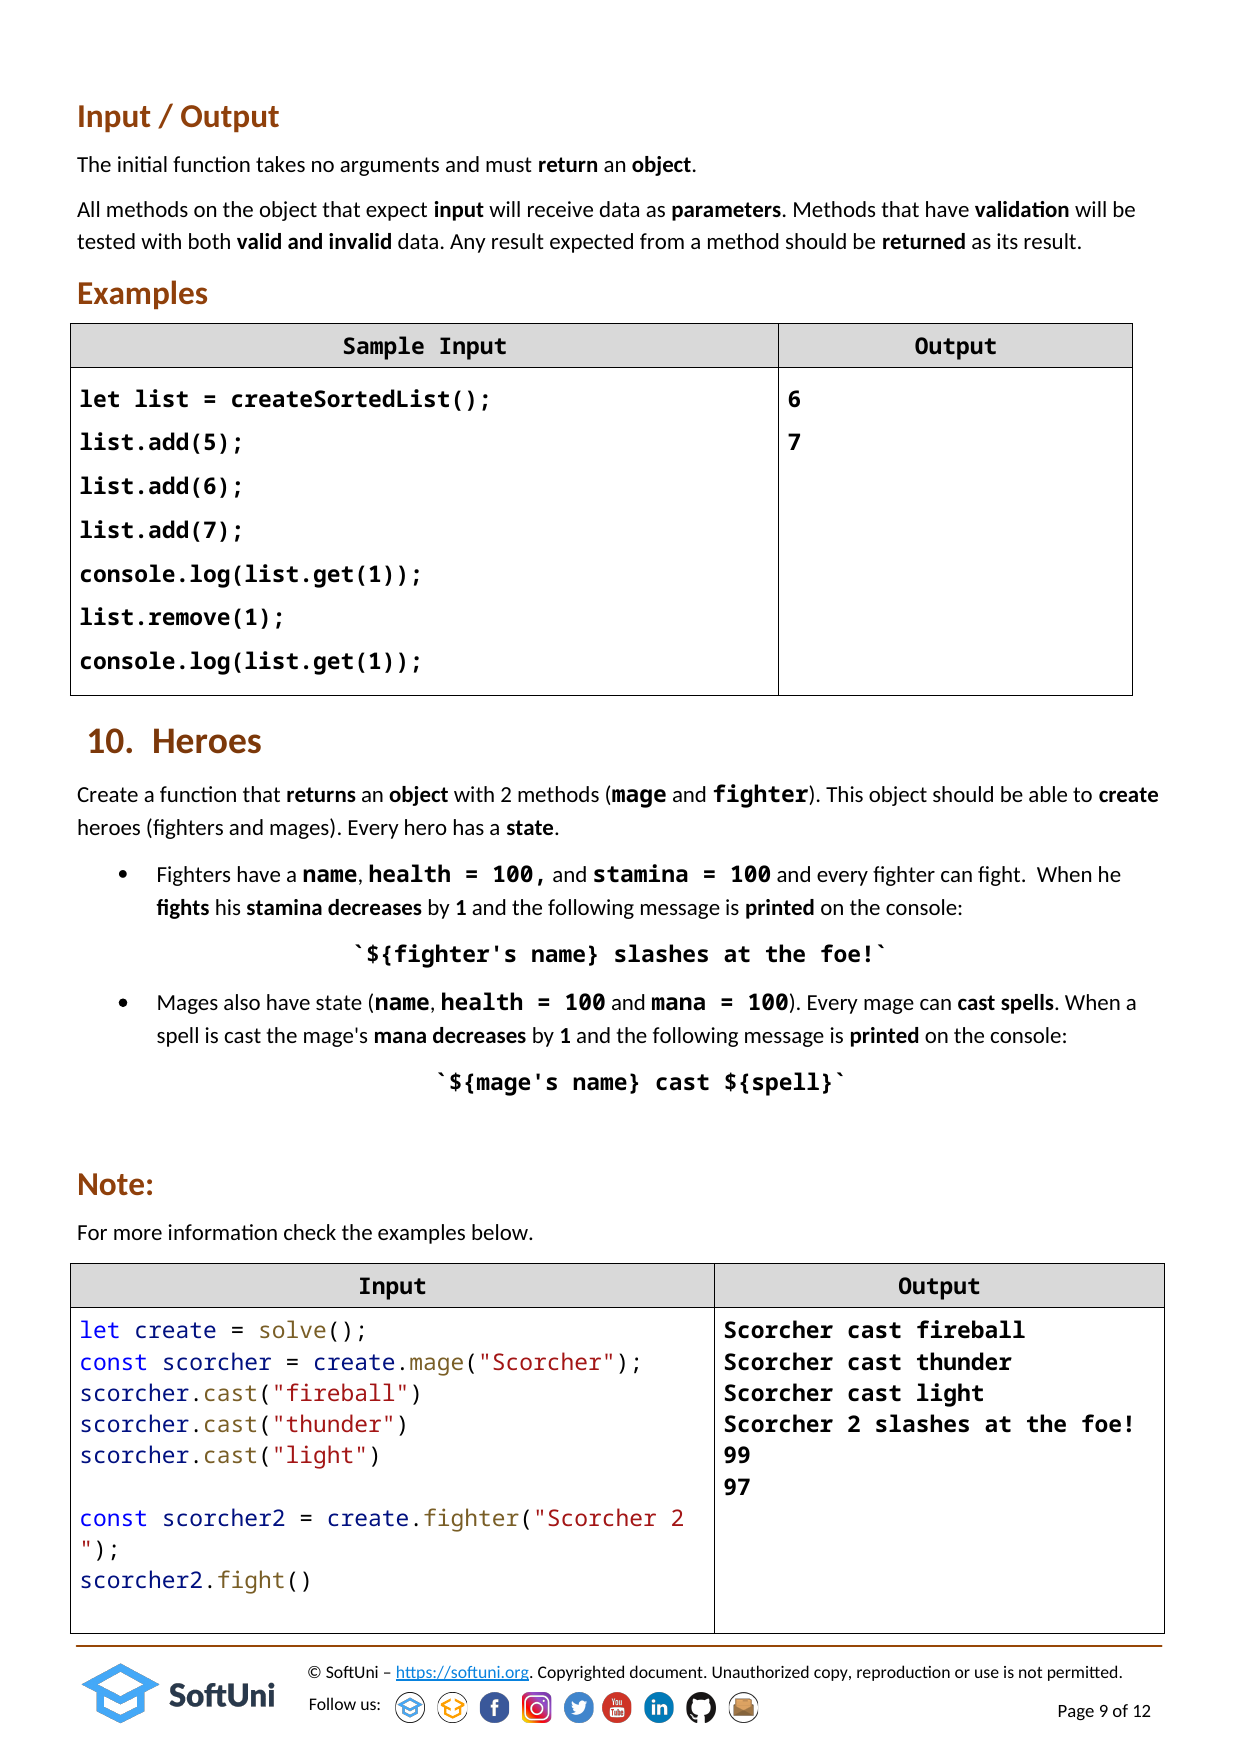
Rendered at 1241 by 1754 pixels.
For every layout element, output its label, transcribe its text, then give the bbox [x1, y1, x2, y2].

table_header Input [71, 1264, 714, 1307]
text All methods on the object that expect input will receive data as parameters. Methods that have validation will be tested with both valid and invalid data. Any result expected from a method should be returned as its result. [77, 195, 1163, 255]
picture [658, 1705, 667, 1714]
picture [644, 1714, 653, 1723]
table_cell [71, 1308, 714, 1633]
picture [665, 1692, 674, 1701]
subtitle Input / Output [77, 95, 1163, 136]
table_cell let list = createSortedList(); list.add(5); list.add(6); list.add(7); console.log(list.get(1)); list.remove(1); console.log(list.get(1)); [71, 368, 778, 695]
picture [75, 1658, 281, 1729]
text For more information check the examples below. [77, 1218, 1163, 1246]
list Fighters have a name, health = 100, and stamina = 100 and every fighter can fight. When he fights his stamina decreases by 1 and the following message is printed on the console: [119, 858, 1163, 921]
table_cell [715, 1308, 1164, 1633]
picture [564, 1692, 594, 1723]
subtitle Heroes [86, 717, 1163, 762]
picture [437, 1692, 468, 1723]
picture [686, 1692, 716, 1723]
text `${mage's name} cast ${spell}` [119, 1066, 1163, 1098]
picture [728, 1692, 759, 1723]
text Create a function that returns an object with 2 methods (mage and fighter). This object should be able to create heroes (fighters and mages). Every hero has a state. [77, 778, 1163, 841]
picture [602, 1692, 632, 1723]
picture [644, 1692, 653, 1701]
subtitle Note: [77, 1163, 1163, 1204]
picture [665, 1714, 674, 1723]
table_header Output [779, 324, 1132, 367]
list Mages also have state (name, health = 100 and mana = 100). Every mage can cast spells. When a spell is cast the mage's mana decreases by 1 and the following message is printed on the console: [119, 986, 1163, 1050]
table_header Output [715, 1264, 1164, 1307]
picture [479, 1692, 510, 1723]
table_header Sample Input [71, 324, 778, 367]
subtitle Examples [77, 272, 1163, 313]
text `${fighter's name} slashes at the foe!` [77, 938, 1163, 969]
table_cell 6 7 [779, 368, 1132, 695]
picture [522, 1692, 552, 1723]
picture [395, 1692, 425, 1723]
text The initial function takes no arguments and must return an object. [77, 151, 1163, 178]
